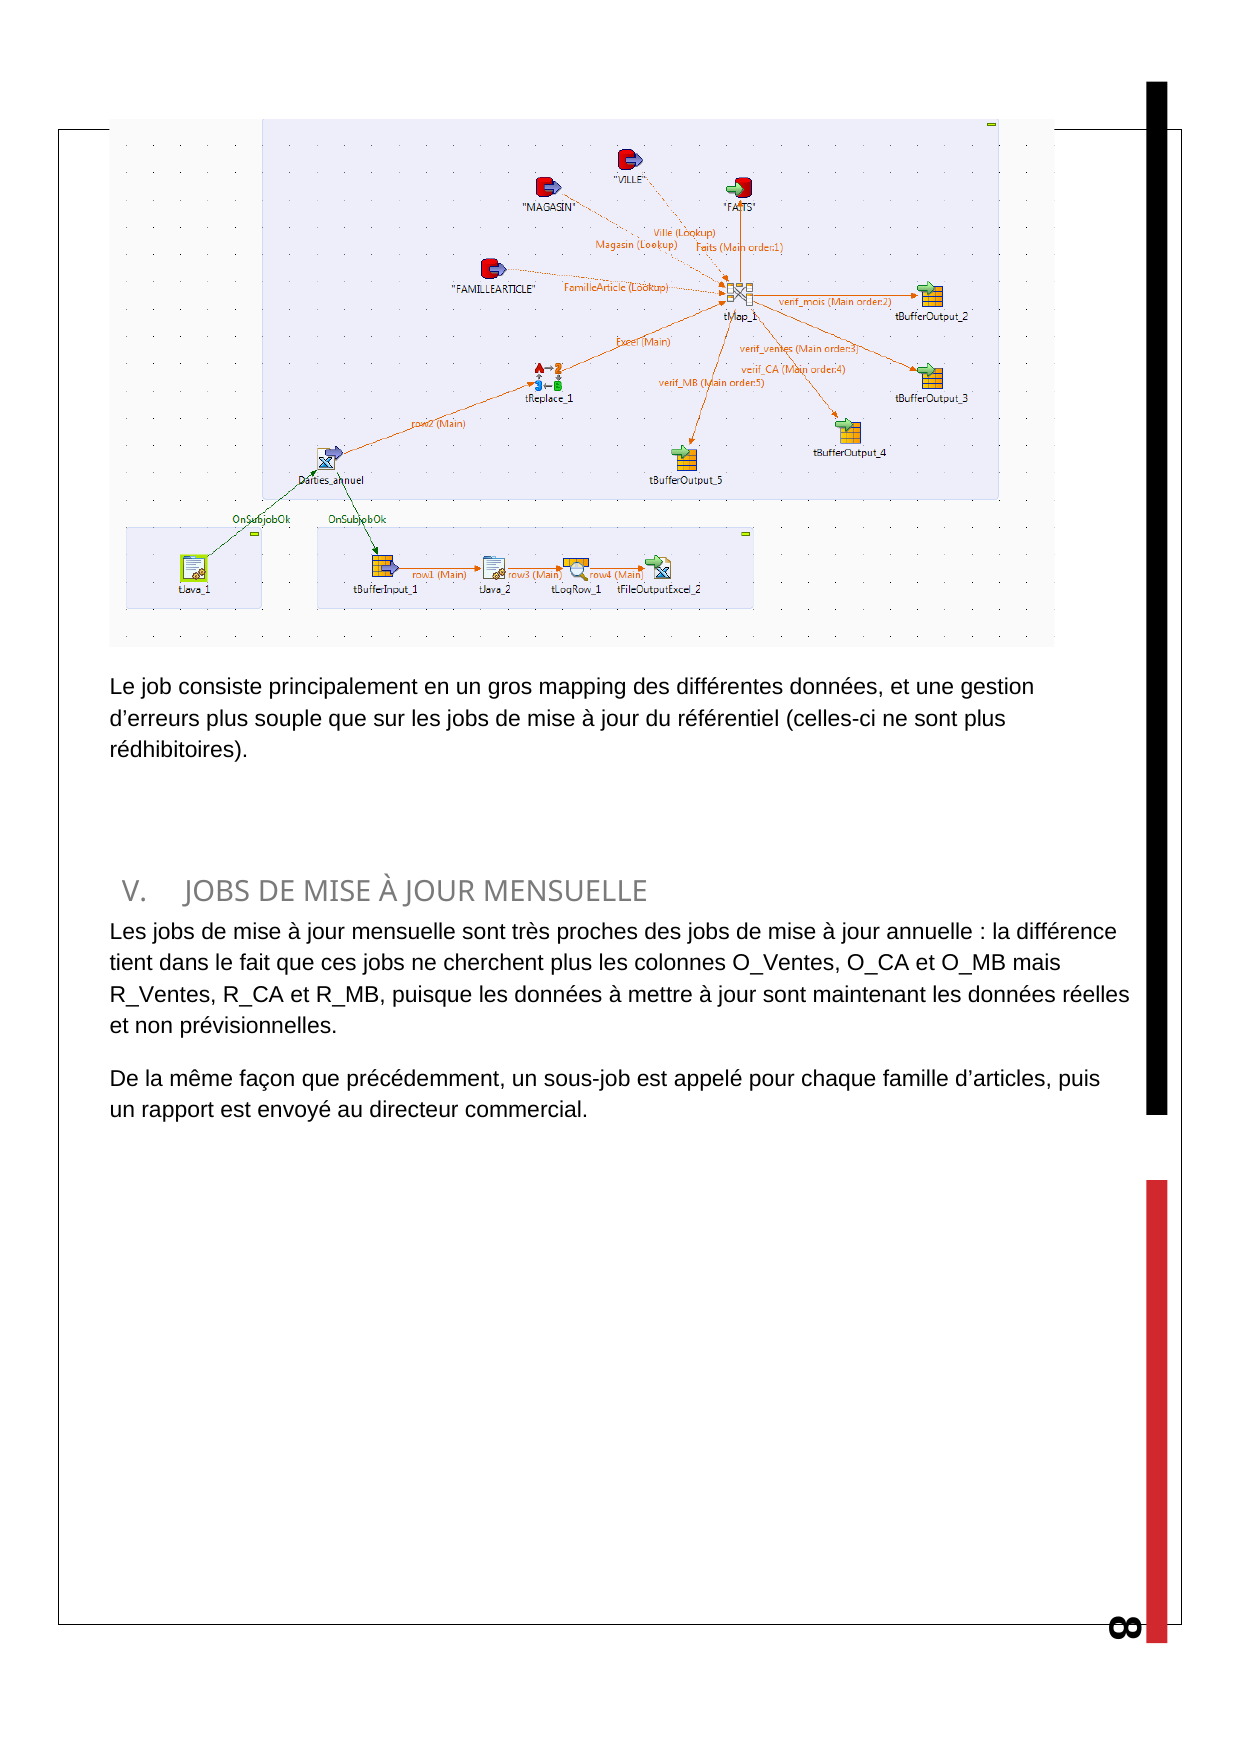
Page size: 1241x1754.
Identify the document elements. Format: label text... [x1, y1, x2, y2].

picture [109, 119, 1055, 647]
text Le job consiste principalement en un gros mapping des différentes données, et une gestion d’erreurs plus souple que sur les jobs de mise à jour du référentiel (celles-ci ne sont plus rédhibitoires). [109, 673, 1131, 762]
subtitle Jobs de mise à jour mensuelle [147, 870, 1131, 910]
text Les jobs de mise à jour mensuelle sont très proches des jobs de mise à jour annuelle : la différence tient dans le fait que ces jobs ne cherchent plus les colonnes O_Ventes, O_CA et O_MB mais R_Ventes, R_CA et R_MB, puisque les données à mettre à jour sont maintenant les données réelles et non prévisionnelles. [109, 918, 1131, 1039]
text De la même façon que précédemment, un sous-job est appelé pour chaque famille d’articles, puis un rapport est envoyé au directeur commercial. [109, 1065, 1131, 1123]
